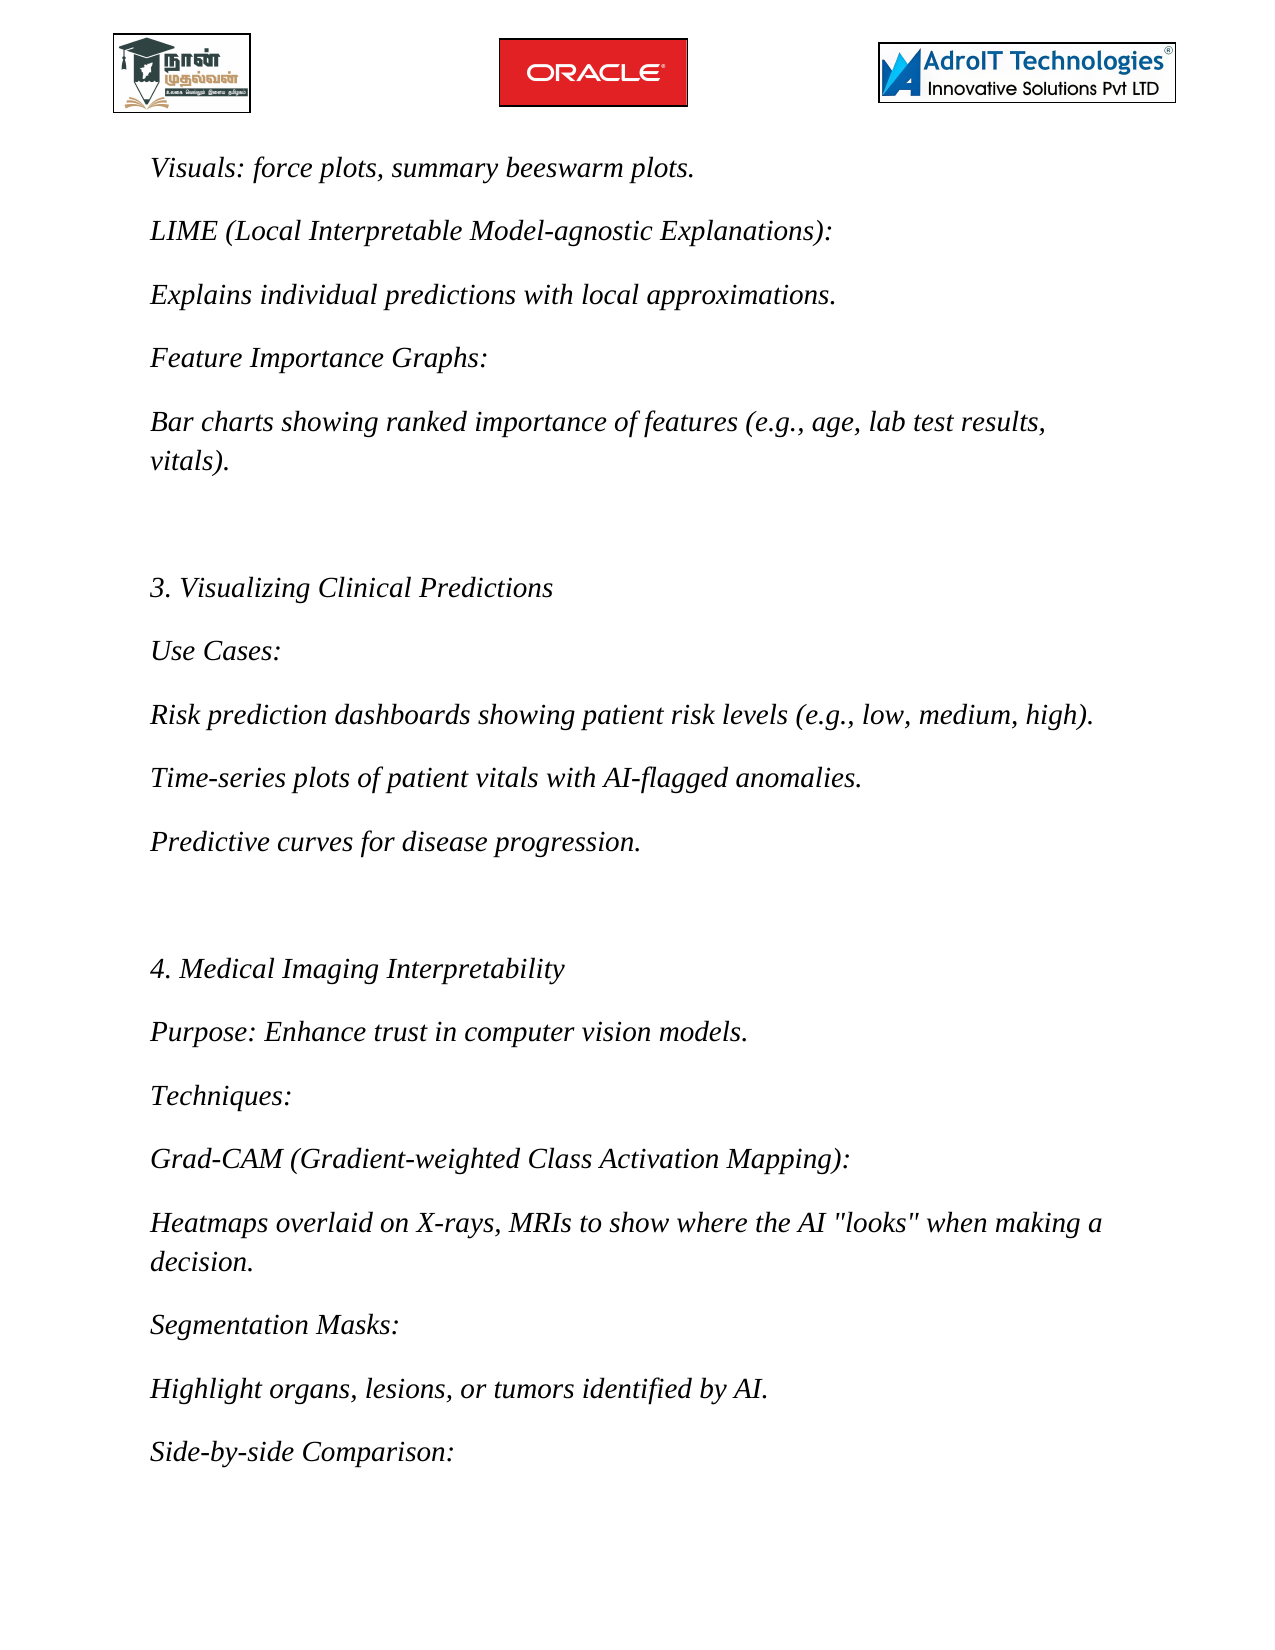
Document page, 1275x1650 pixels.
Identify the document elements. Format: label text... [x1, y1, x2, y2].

text Techniques: [150, 1078, 1125, 1112]
text 4. Medical Imaging Interpretability [150, 951, 1125, 984]
text Segmentation Masks: [150, 1307, 1125, 1341]
text Visuals: force plots, summary beeswarm plots. [150, 150, 1125, 183]
text 3. Visualizing Clinical Predictions [150, 570, 1125, 603]
picture [880, 44, 1175, 102]
text LIME (Local Interpretable Model-agnostic Explanations): [150, 213, 1125, 247]
text Explains individual predictions with local approximations. [150, 277, 1125, 311]
text Side-by-side Comparison: [150, 1434, 1125, 1468]
text Purpose: Enhance trust in computer vision models. [150, 1014, 1125, 1048]
text Predictive curves for disease progression. [150, 824, 1125, 857]
text Use Cases: [150, 633, 1125, 667]
text Grad-CAM (Gradient-weighted Class Activation Mapping): [150, 1142, 1125, 1175]
picture [114, 35, 249, 112]
text Heatmaps overlaid on X-rays, MRIs to show where the AI "looks" when making a decision. [150, 1205, 1125, 1277]
text Feature Importance Graphs: [150, 341, 1125, 374]
text Bar charts showing ranked importance of features (e.g., age, lab test results, vitals). [150, 404, 1125, 476]
text Highlight organs, lesions, or tumors identified by AI. [150, 1371, 1125, 1404]
text Time-series plots of patient vitals with AI-flagged anomalies. [150, 760, 1125, 794]
text Risk prediction dashboards showing patient risk levels (e.g., low, medium, high). [150, 697, 1125, 730]
picture [500, 40, 687, 105]
